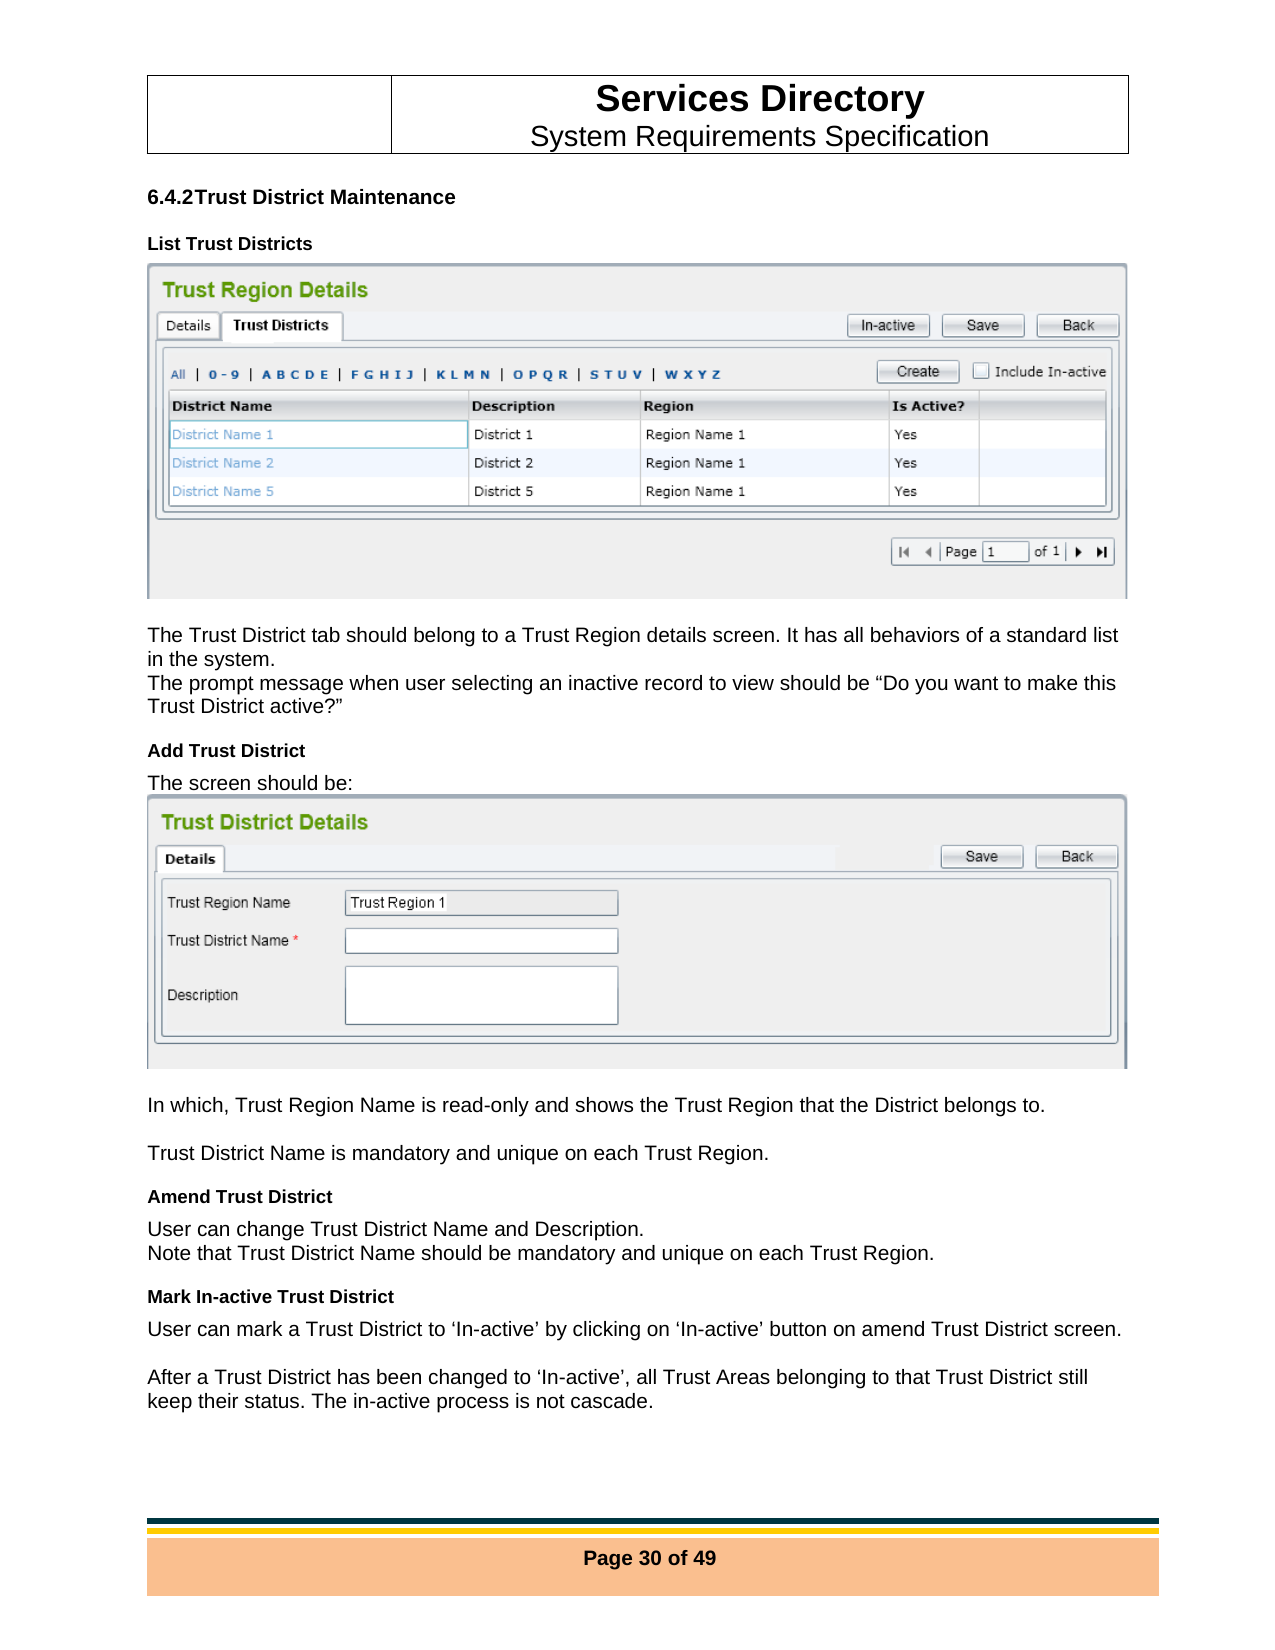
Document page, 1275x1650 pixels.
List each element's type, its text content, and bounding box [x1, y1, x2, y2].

picture [147, 794, 1128, 1069]
list User can mark a Trust District to ‘In-active’ by clicking on ‘In-active’ button on amend Trust District screen. [147, 1317, 1128, 1341]
subtitle List Trust Districts [147, 223, 1128, 257]
subtitle Amend Trust District [147, 1177, 1128, 1211]
text In which, Trust Region Name is read-only and shows the Trust Region that the District belongs to. [147, 1093, 1128, 1117]
text The prompt message when user selecting an inactive record to view should be “Do you want to make this Trust District active?” [147, 670, 1128, 718]
text Trust District Name is mandatory and unique on each Trust Region. [147, 1141, 1128, 1165]
picture [147, 263, 1128, 599]
text The Trust District tab should belong to a Trust Region details screen. It has all behaviors of a standard list in the system. [147, 622, 1128, 670]
text User can change Trust District Name and Description. [147, 1217, 1128, 1241]
text After a Trust District has been changed to ‘In-active’, all Trust Areas belonging to that Trust District still keep their status. The in-active process is not cascade. [147, 1365, 1128, 1413]
text Note that Trust District Name should be mandatory and unique on each Trust Region. [147, 1241, 1128, 1265]
text The screen should be: [147, 770, 1128, 794]
subtitle Trust District Maintenance [147, 178, 1128, 211]
subtitle Add Trust District [147, 731, 1128, 764]
subtitle Mark In-active Trust District [147, 1277, 1128, 1311]
